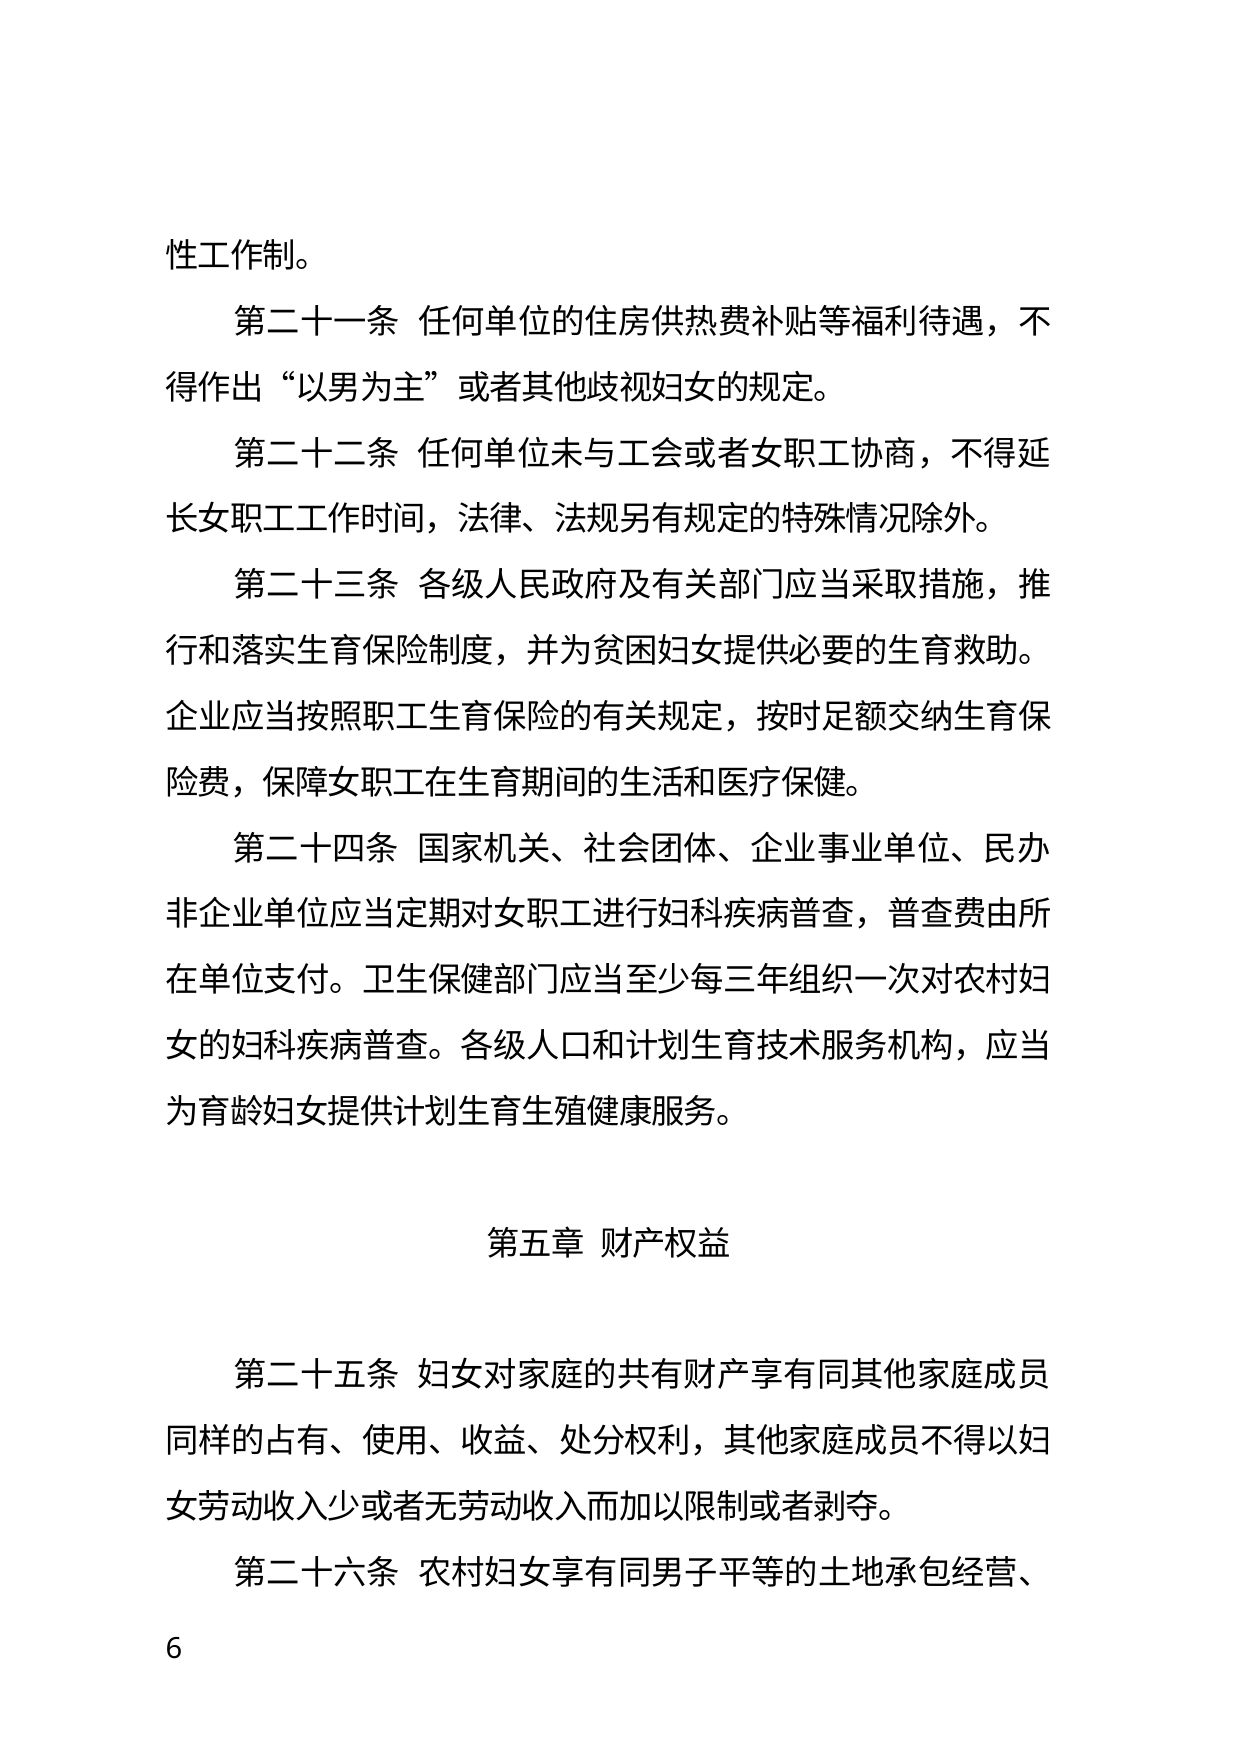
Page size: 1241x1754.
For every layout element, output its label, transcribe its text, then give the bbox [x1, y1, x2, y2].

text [165, 1537, 1052, 1602]
text 第二十五条 妇女对家庭的共有财产享有同其他家庭成员同样的占有、使用、收益、处分权利，其他家庭成员不得以妇女劳动收入少或者无劳动收入而加以限制或者剥夺。 [165, 1339, 1052, 1537]
text 第二十一条 任何单位的住房供热费补贴等福利待遇，不得作出“以男为主”或者其他歧视妇女的规定。 [165, 286, 1052, 417]
text 第二十二条 任何单位未与工会或者女职工协商，不得延长女职工工作时间，法律、法规另有规定的特殊情况除外。 [165, 417, 1052, 549]
list 财产权益 [165, 1207, 1052, 1273]
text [165, 220, 1052, 286]
text 第二十四条 国家机关、社会团体、企业事业单位、民办非企业单位应当定期对女职工进行妇科疾病普查，普查费由所在单位支付。卫生保健部门应当至少每三年组织一次对农村妇女的妇科疾病普查。各级人口和计划生育技术服务机构，应当为育龄妇女提供计划生育生殖健康服务。 [165, 812, 1052, 1142]
text 第二十三条 各级人民政府及有关部门应当采取措施，推行和落实生育保险制度，并为贫困妇女提供必要的生育救助。企业应当按照职工生育保险的有关规定，按时足额交纳生育保险费，保障女职工在生育期间的生活和医疗保健。 [165, 549, 1052, 812]
